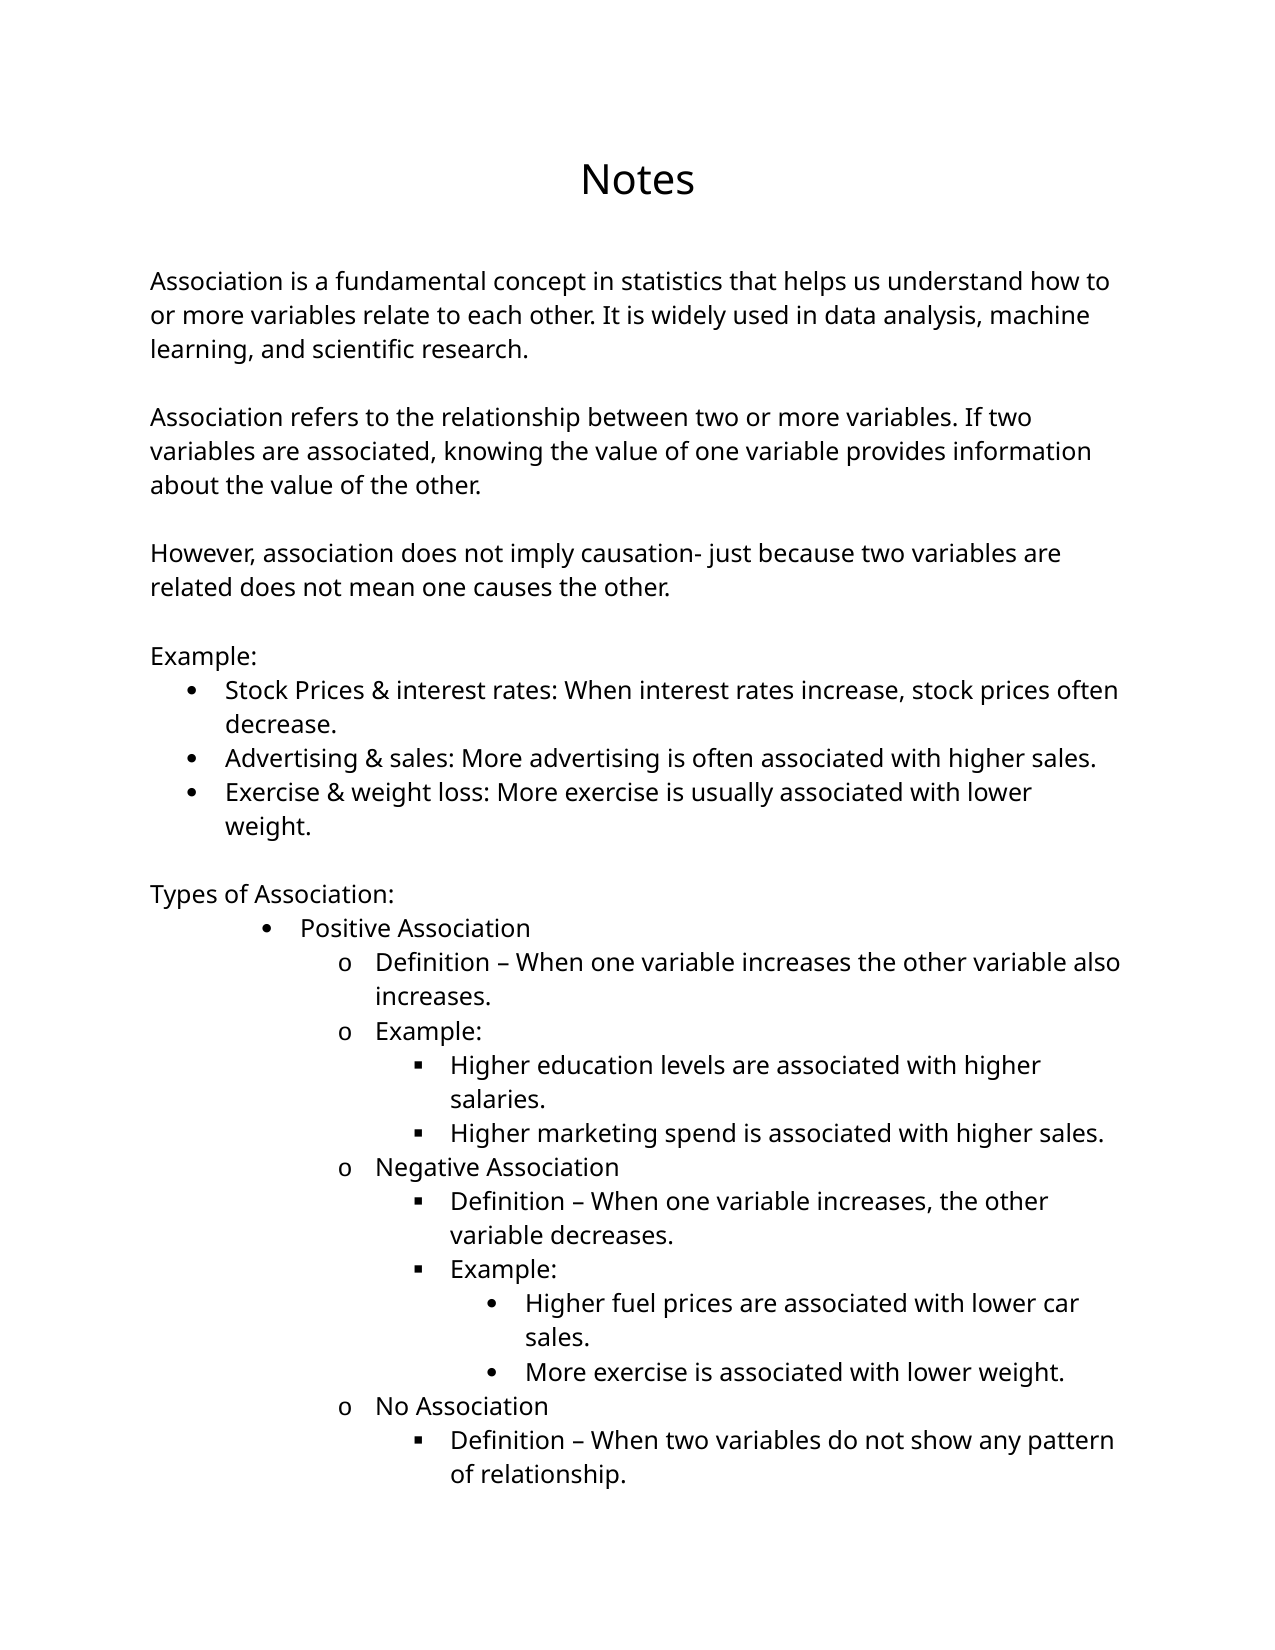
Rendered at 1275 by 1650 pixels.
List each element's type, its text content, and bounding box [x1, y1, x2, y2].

list Definition – When two variables do not show any pattern of relationship. [412, 1422, 1125, 1491]
text However, association does not imply causation- just because two variables are related does not mean one causes the other. [150, 536, 1125, 604]
list More exercise is associated with lower weight. [487, 1354, 1125, 1388]
list Negative Association [337, 1149, 1125, 1184]
list Higher fuel prices are associated with lower car sales. [487, 1286, 1125, 1354]
list Exercise & weight loss: More exercise is usually associated with lower weight. [187, 774, 1125, 843]
list No Association [337, 1388, 1125, 1422]
list Higher education levels are associated with higher salaries. [412, 1047, 1125, 1116]
text Association refers to the relationship between two or more variables. If two variables are associated, knowing the value of one variable provides information about the value of the other. [150, 400, 1125, 502]
list Definition – When one variable increases the other variable also increases. [337, 945, 1125, 1013]
text Notes [150, 150, 1125, 207]
text Types of Association: [150, 877, 1125, 911]
list Example: [412, 1252, 1125, 1286]
text Example: [150, 638, 1125, 672]
text Association is a fundamental concept in statistics that helps us understand how to or more variables relate to each other. It is widely used in data analysis, machine learning, and scientific research. [150, 263, 1125, 366]
list Stock Prices & interest rates: When interest rates increase, stock prices often decrease. [187, 672, 1125, 740]
list Higher marketing spend is associated with higher sales. [412, 1116, 1125, 1149]
list Positive Association [262, 911, 1125, 945]
list Advertising & sales: More advertising is often associated with higher sales. [187, 740, 1125, 774]
list Example: [337, 1013, 1125, 1047]
list Definition – When one variable increases, the other variable decreases. [412, 1184, 1125, 1252]
